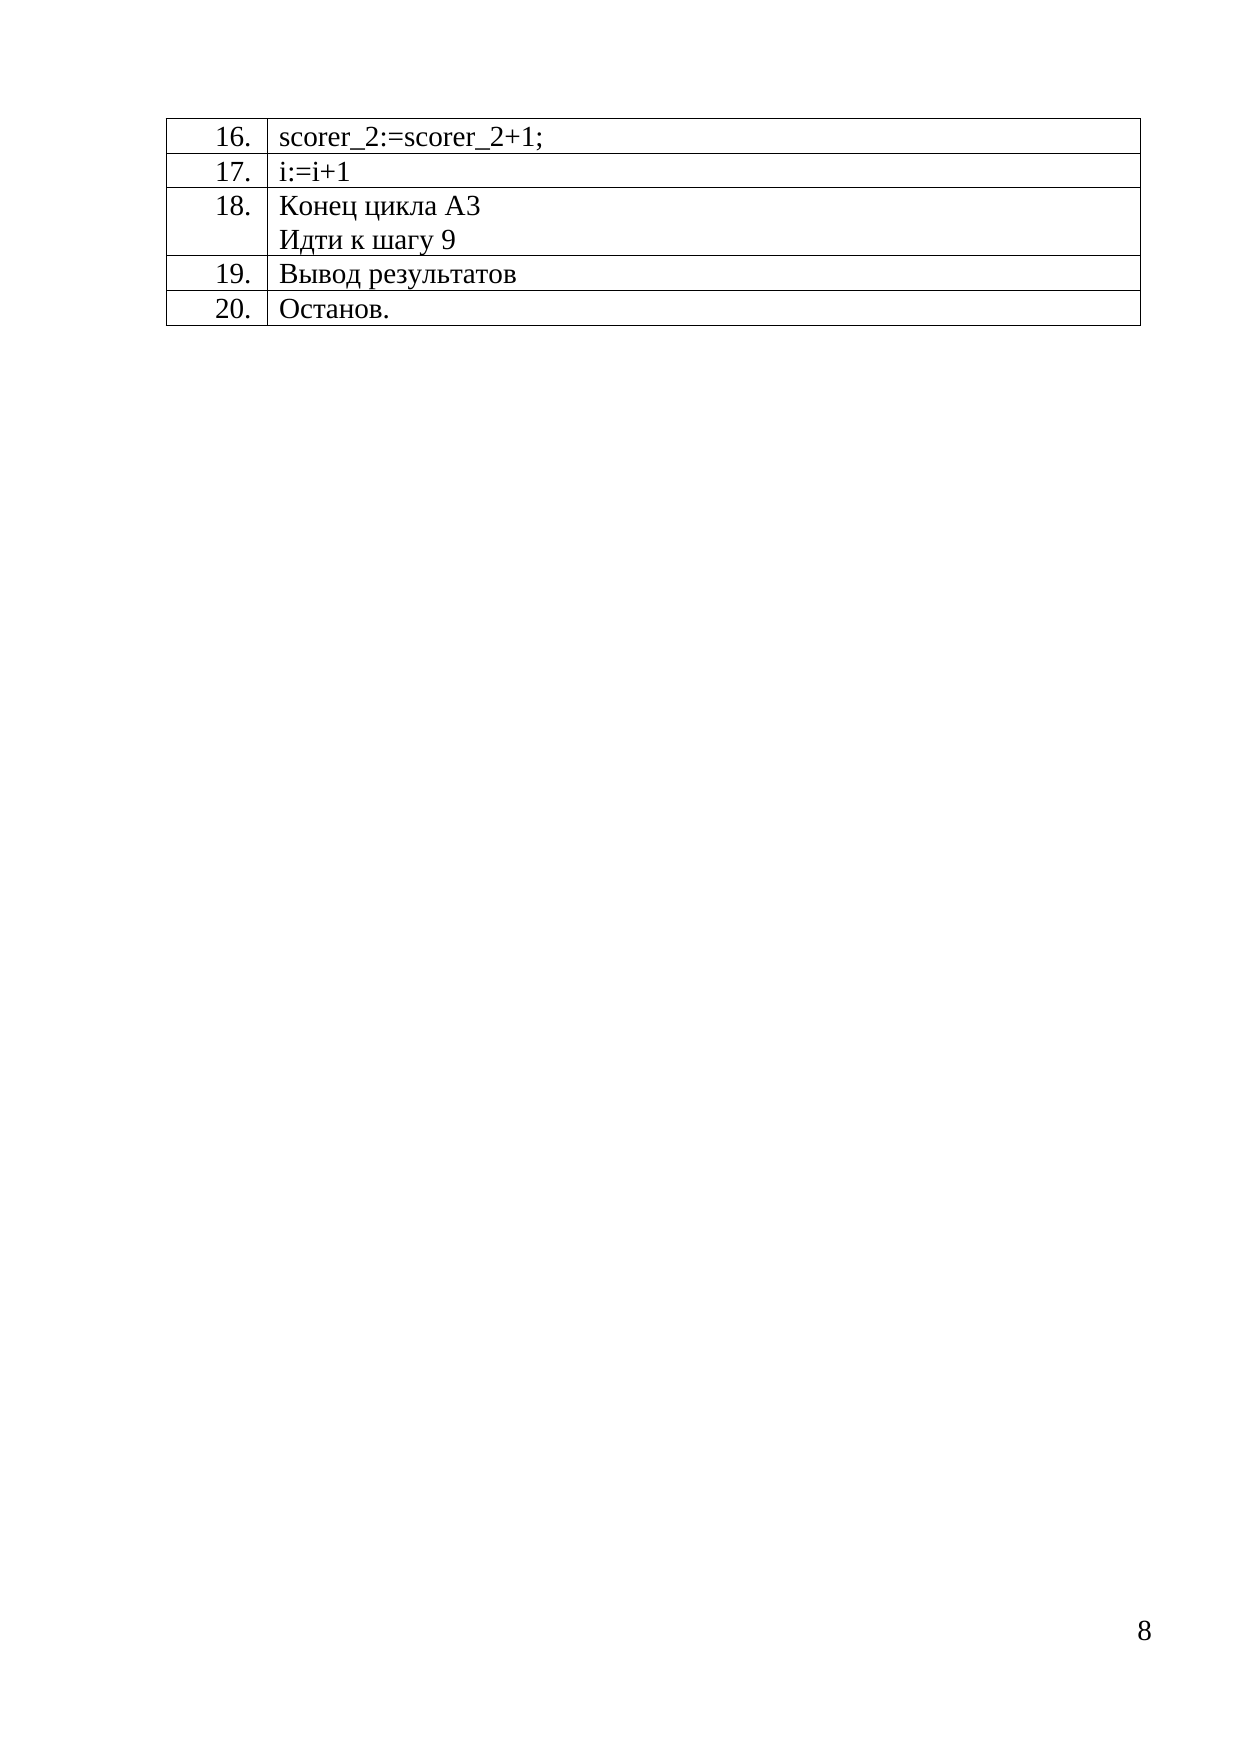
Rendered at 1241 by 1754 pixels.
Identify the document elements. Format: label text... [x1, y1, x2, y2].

table_cell Конец цикла А3 Идти к шагу 9 [268, 188, 1140, 255]
table_cell [167, 188, 267, 255]
table_cell scorer_2:=scorer_2+1; [268, 119, 1140, 153]
table_cell [167, 154, 267, 187]
table_cell Останов. [268, 291, 1140, 324]
table_cell [167, 291, 267, 324]
table_cell i:=i+1 [268, 154, 1140, 187]
table_cell [167, 119, 267, 153]
table_cell [167, 256, 267, 290]
table_cell Вывод результатов [268, 256, 1140, 290]
